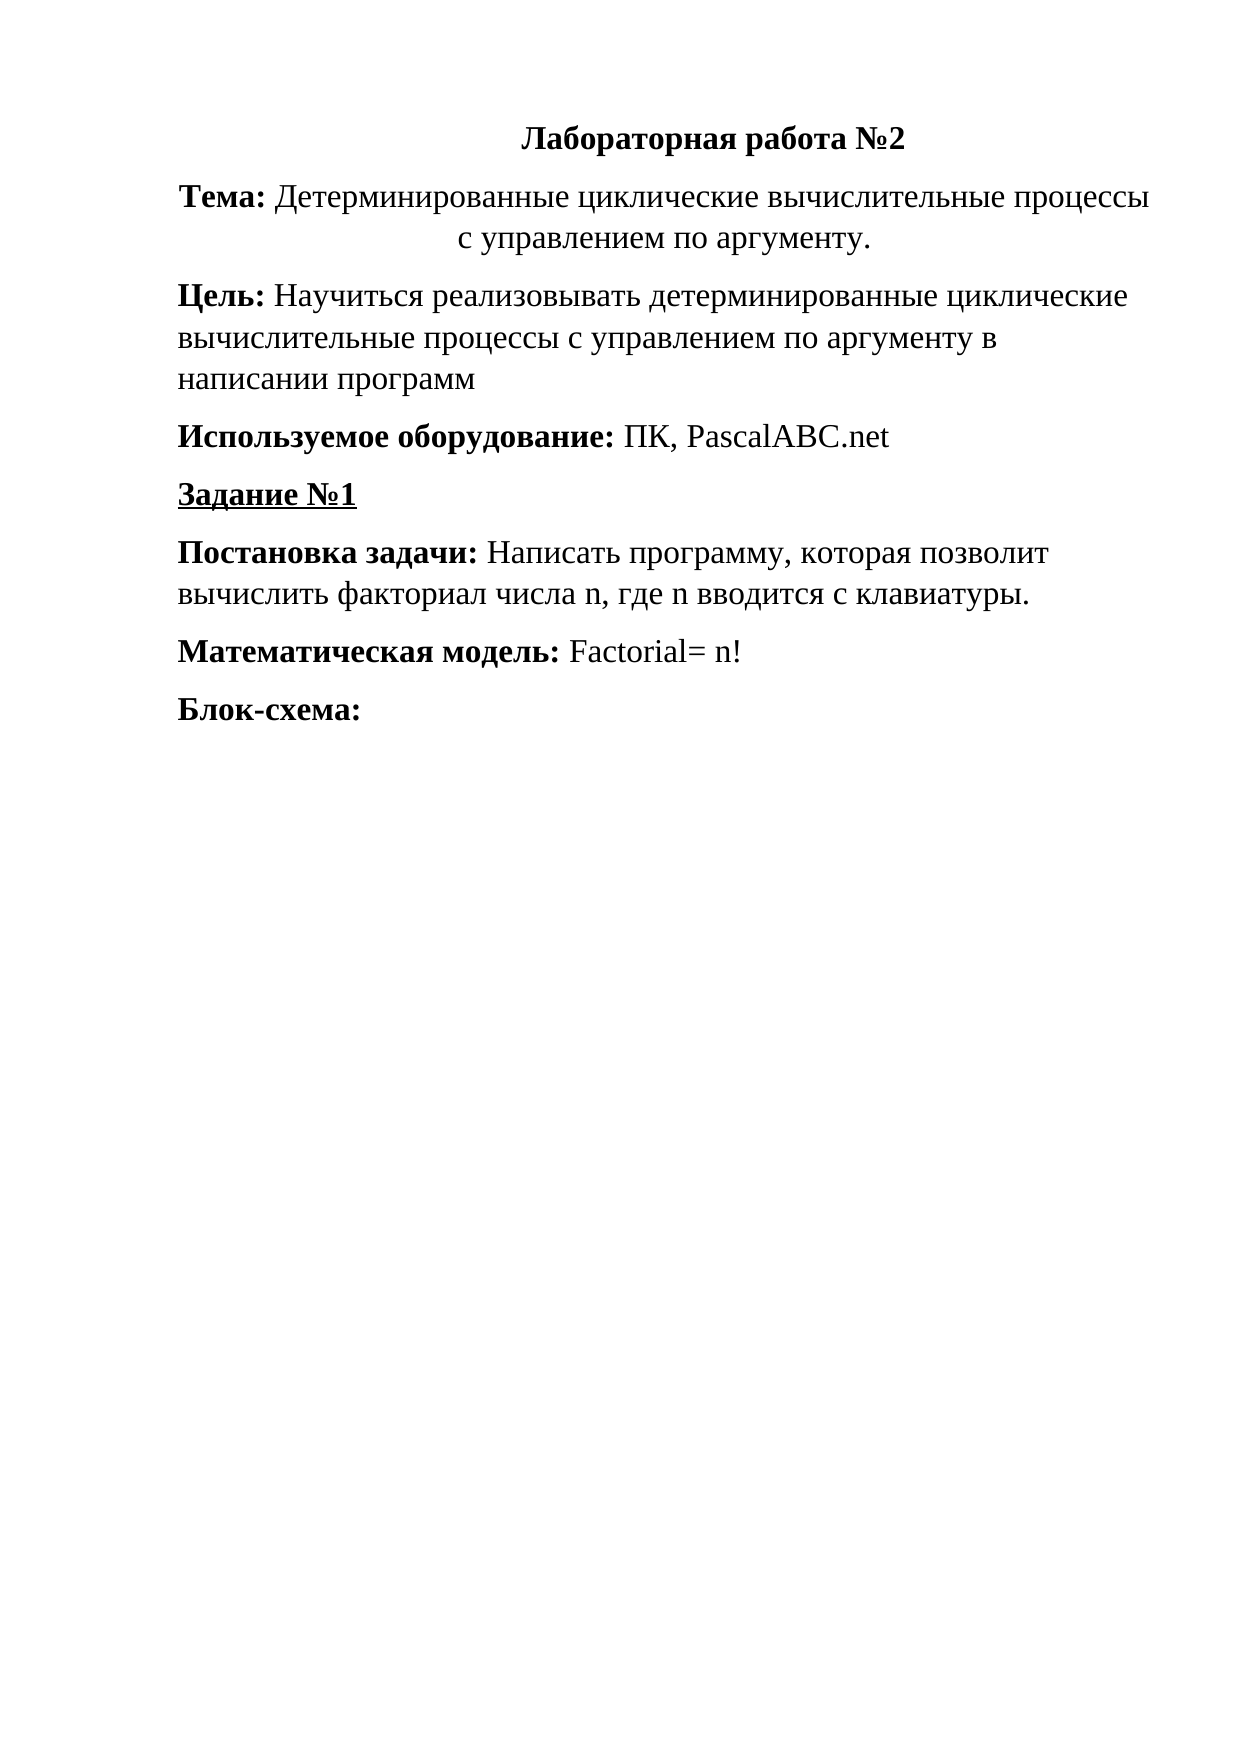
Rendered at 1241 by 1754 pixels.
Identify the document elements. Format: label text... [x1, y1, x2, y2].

text Цель: Научиться реализовывать детерминированные циклические вычислительные процессы с управлением по аргументу в написании программ [177, 276, 1152, 397]
text Задание №1 [177, 474, 1152, 513]
text Лабораторная работа №2 [177, 118, 1152, 156]
text Блок-схема: [177, 690, 1152, 728]
text Математическая модель: Factorial= n! [177, 632, 1152, 670]
text Тема: Детерминированные циклические вычислительные процессы с управлением по аргументу. [177, 176, 1152, 256]
text Используемое оборудование: ПК, PascalABC.net [177, 416, 1152, 454]
text Постановка задачи: Написать программу, которая позволит вычислить факториал числа n, где n вводится с клавиатуры. [177, 532, 1152, 612]
